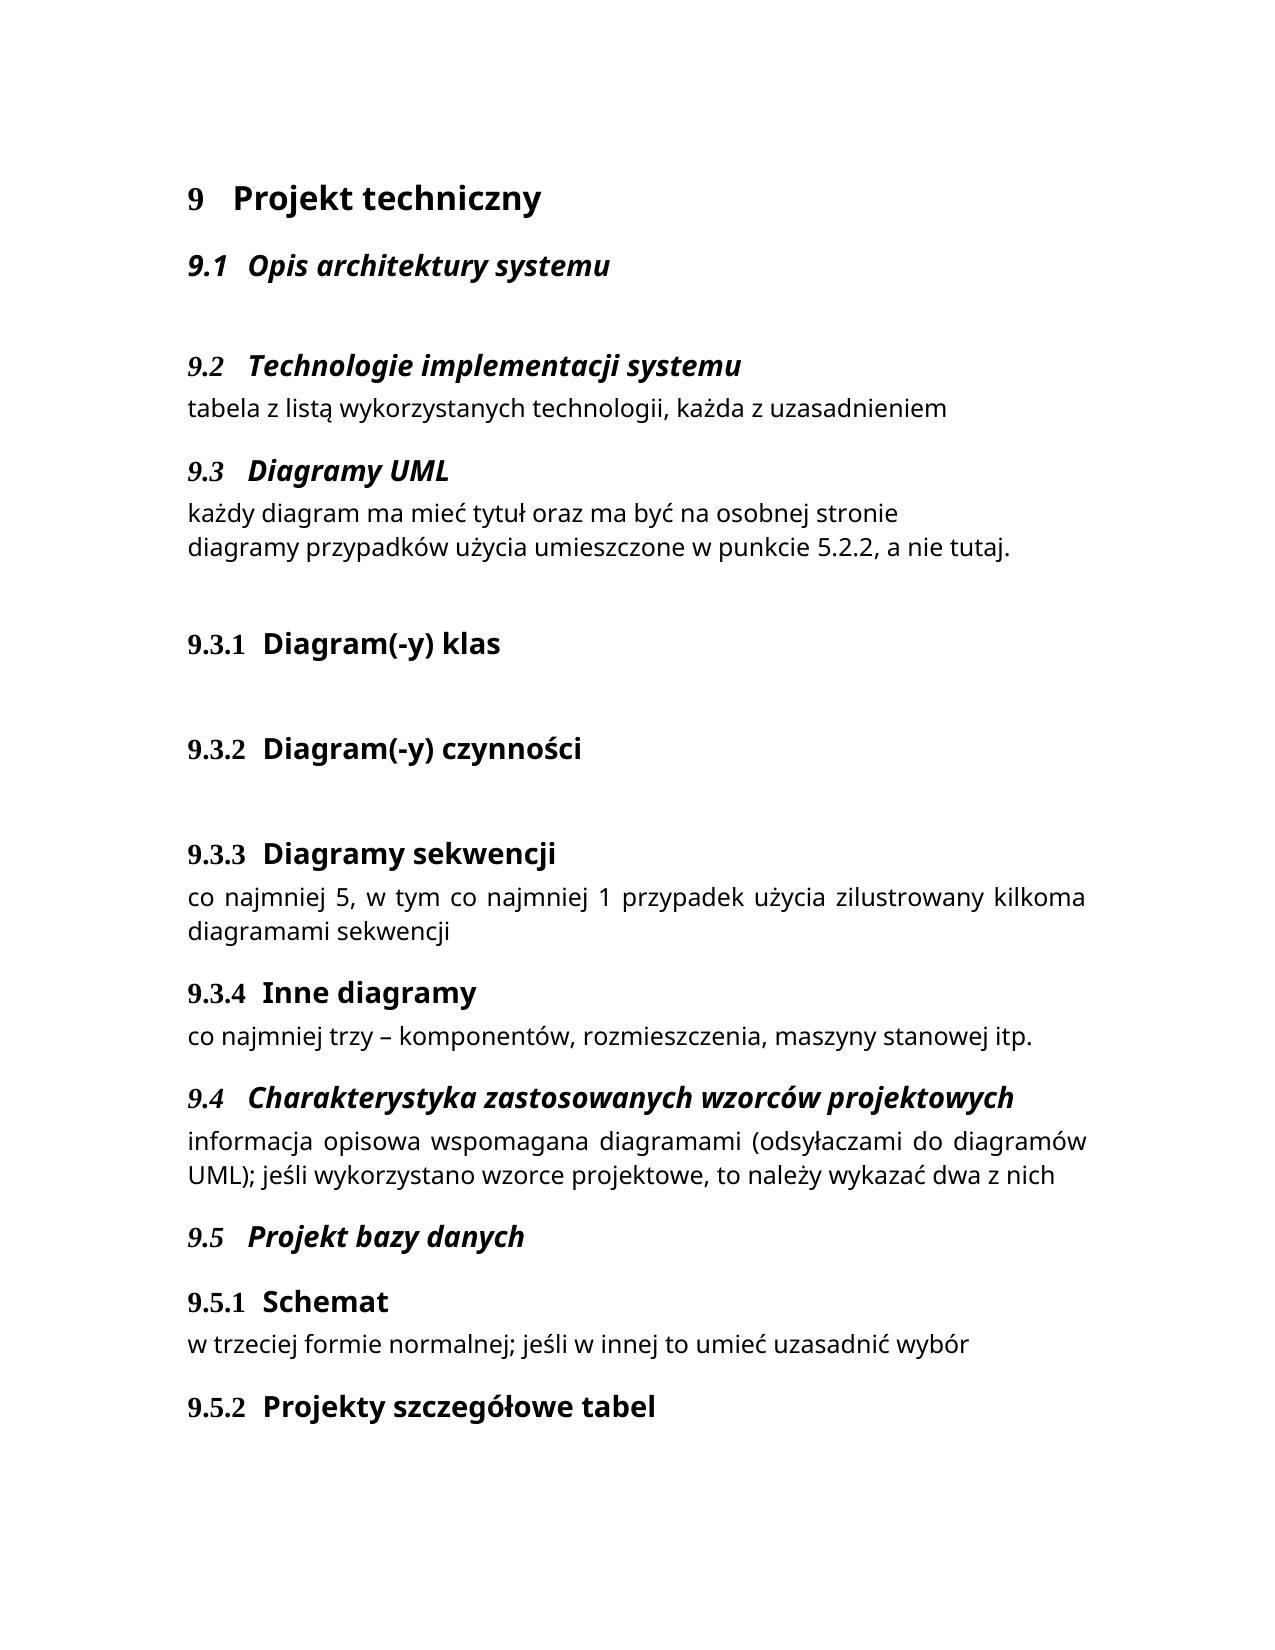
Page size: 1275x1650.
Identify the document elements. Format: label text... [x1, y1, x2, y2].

subtitle Projekt techniczny [187, 175, 1087, 220]
subtitle Schemat [187, 1281, 1087, 1321]
subtitle Diagramy sekwencji [187, 833, 1087, 873]
text tabela z listą wykorzystanych technologii, każda z uzasadnieniem [187, 391, 1087, 425]
text diagramy przypadków użycia umieszczone w punkcie 5.2.2, a nie tutaj. [187, 530, 1087, 564]
text w trzeciej formie normalnej; jeśli w innej to umieć uzasadnić wybór [187, 1327, 1087, 1361]
text co najmniej 5, w tym co najmniej 1 przypadek użycia zilustrowany kilkoma diagramami sekwencji [187, 879, 1087, 947]
subtitle Diagram(-y) klas [187, 623, 1087, 663]
subtitle Diagram(-y) czynności [187, 728, 1087, 768]
subtitle Charakterystyka zastosowanych wzorców projektowych [187, 1077, 1087, 1117]
text każdy diagram ma mieć tytuł oraz ma być na osobnej stronie [187, 496, 1087, 530]
subtitle Projekty szczegółowe tabel [187, 1386, 1087, 1426]
subtitle Diagramy UML [187, 450, 1087, 490]
text co najmniej trzy – komponentów, rozmieszczenia, maszyny stanowej itp. [187, 1018, 1087, 1052]
subtitle Technologie implementacji systemu [187, 345, 1087, 385]
text informacja opisowa wspomagana diagramami (odsyłaczami do diagramów UML); jeśli wykorzystano wzorce projektowe, to należy wykazać dwa z nich [187, 1123, 1087, 1191]
subtitle Opis architektury systemu [187, 245, 1087, 285]
subtitle Inne diagramy [187, 972, 1087, 1012]
subtitle Projekt bazy danych [187, 1216, 1087, 1256]
